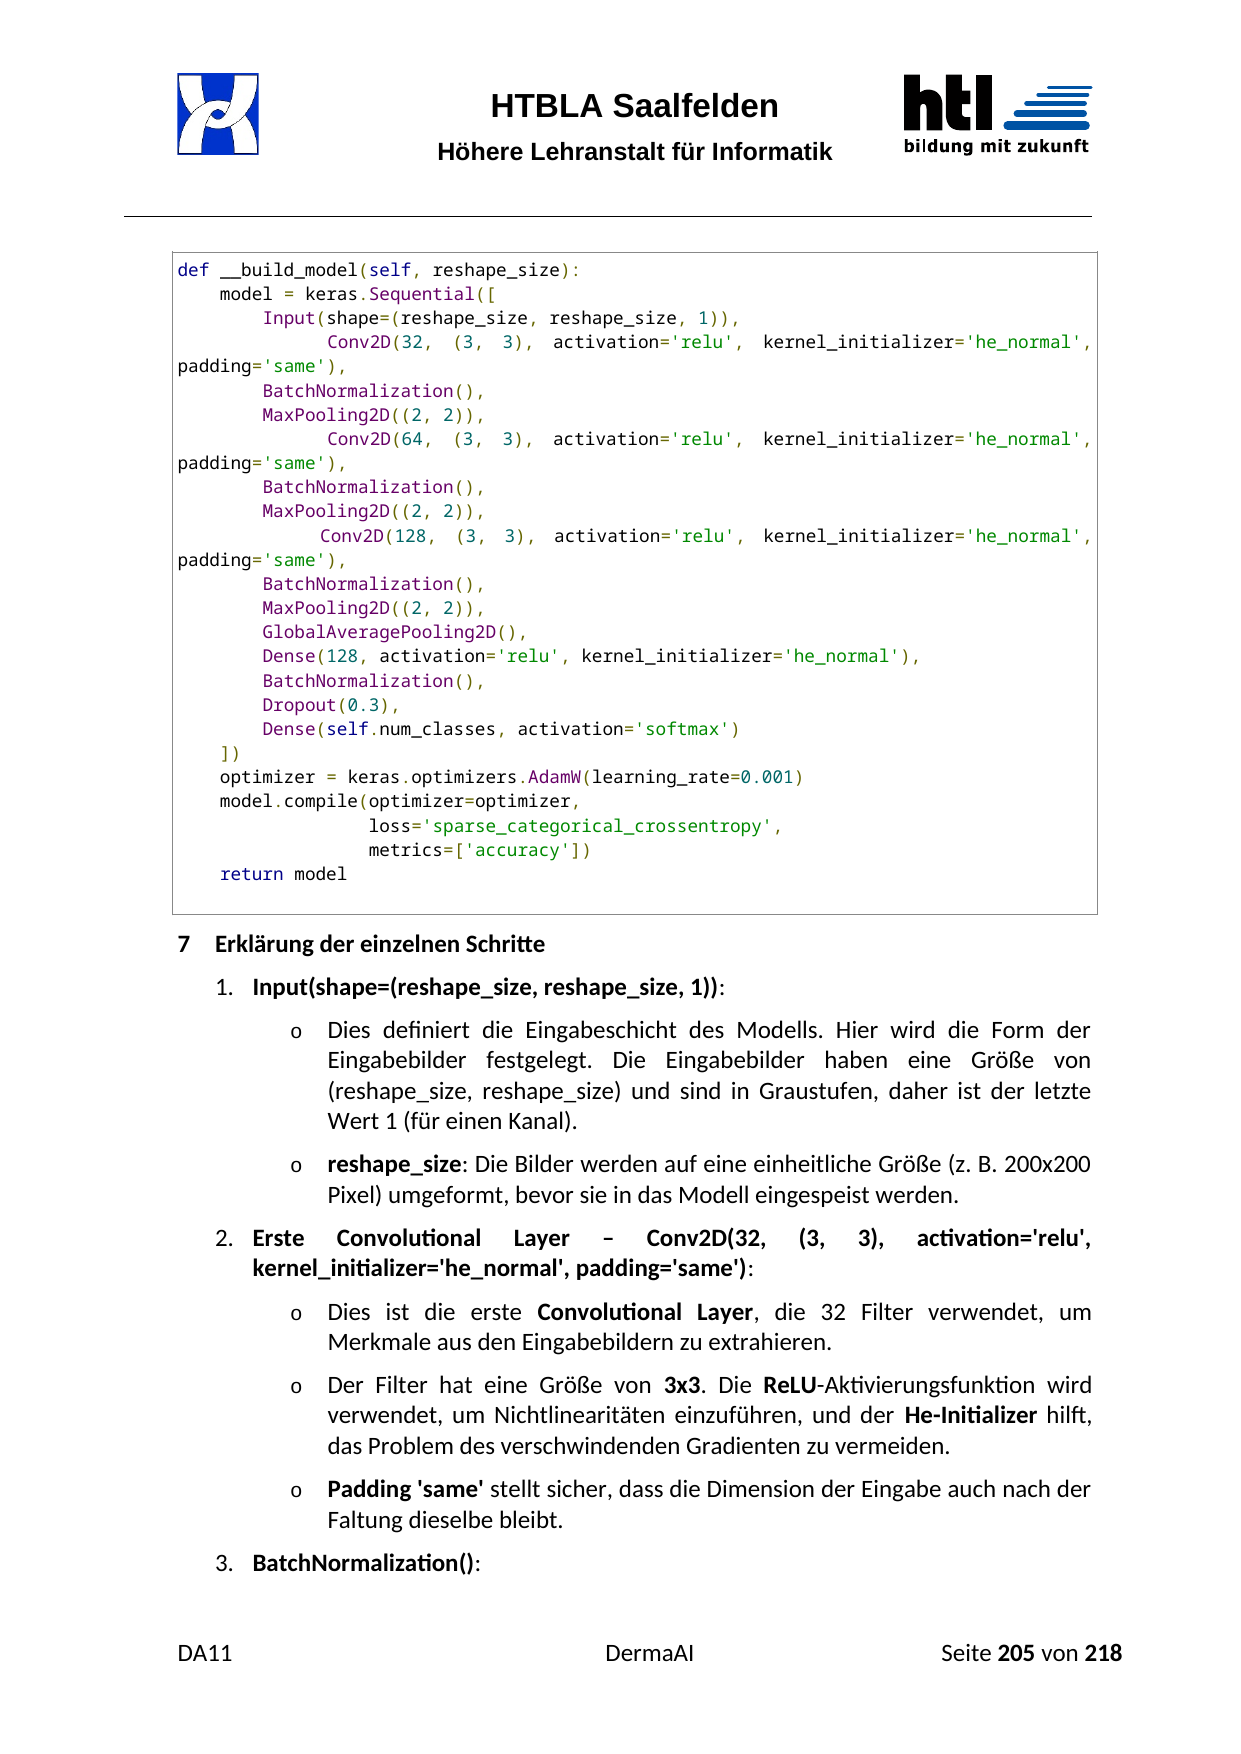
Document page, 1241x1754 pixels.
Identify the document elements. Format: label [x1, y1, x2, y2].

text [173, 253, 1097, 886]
picture [177, 73, 259, 155]
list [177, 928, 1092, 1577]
